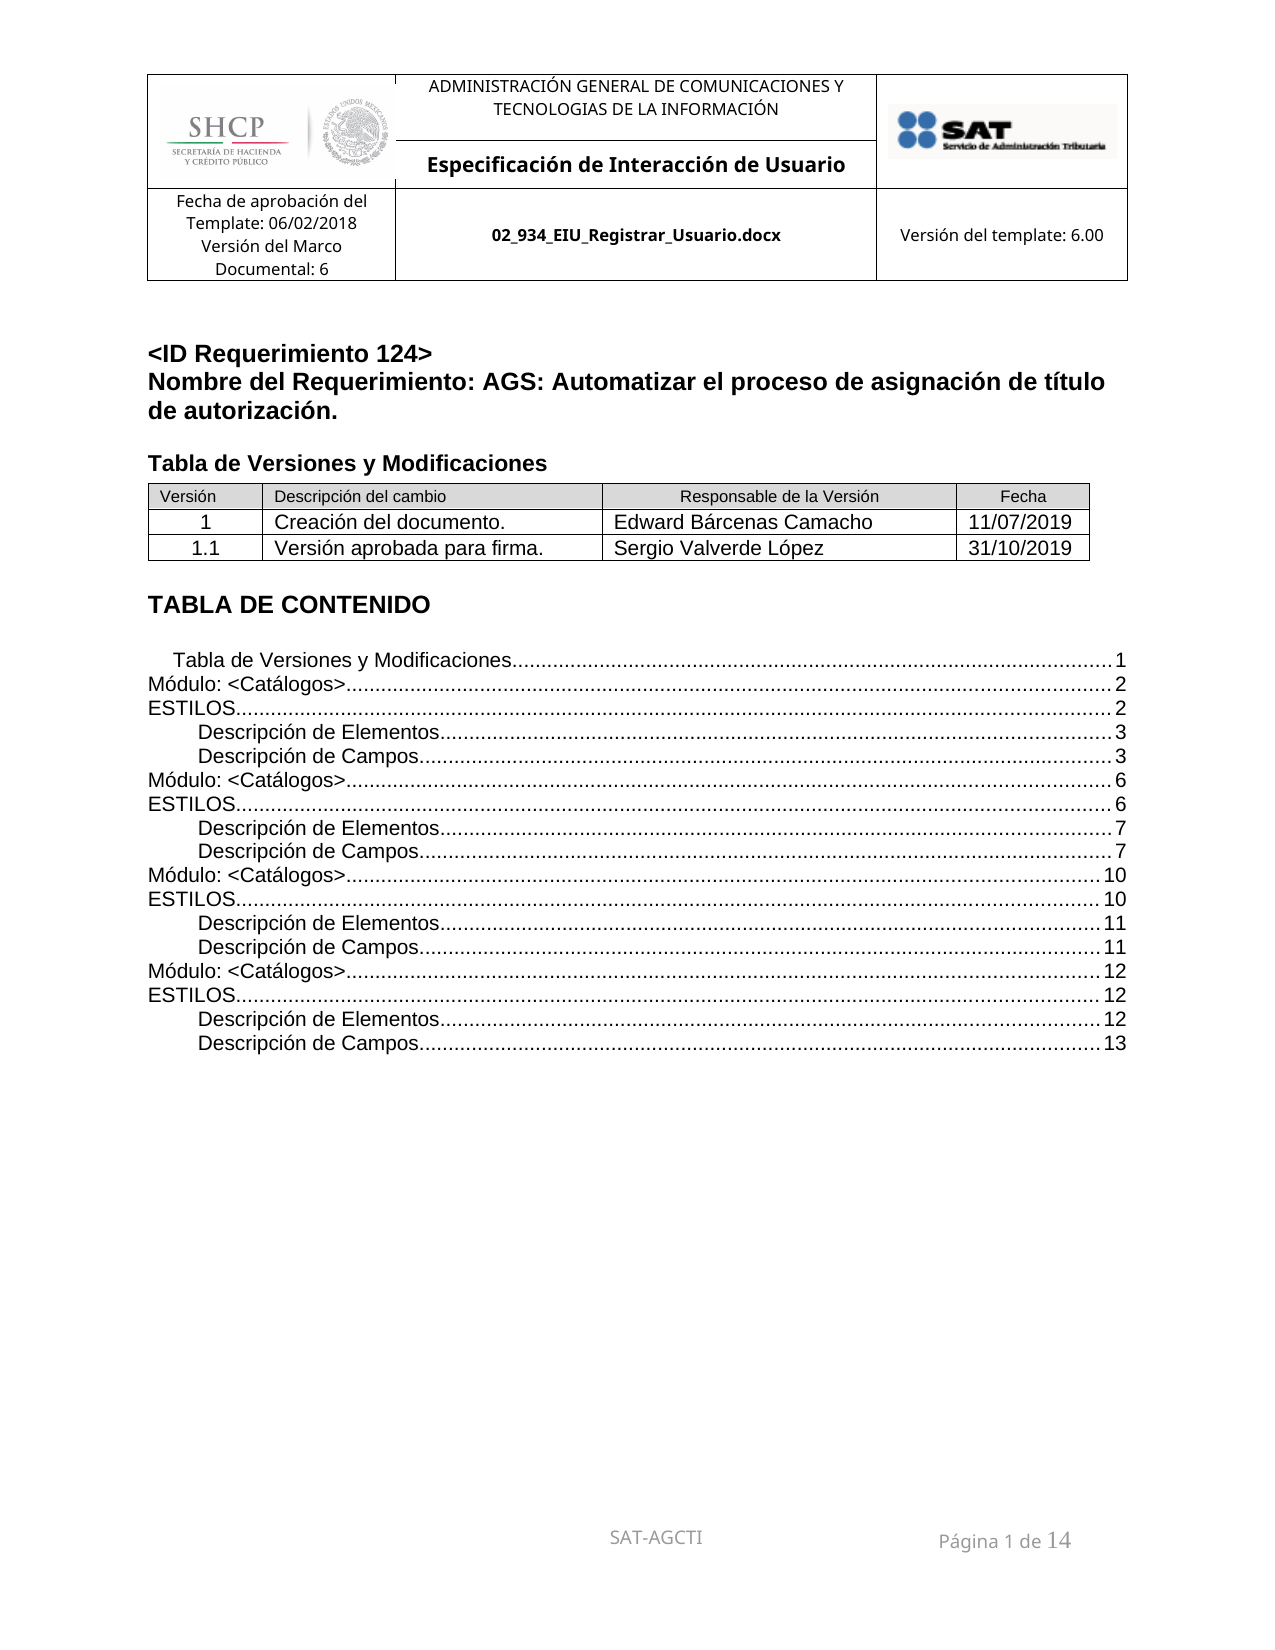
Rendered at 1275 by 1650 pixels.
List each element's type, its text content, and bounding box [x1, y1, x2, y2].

table_cell 1 [149, 510, 262, 534]
text ESTILOS 2 [148, 696, 1127, 719]
text Descripción de Campos 11 [198, 935, 1127, 959]
table_header Versión [149, 484, 262, 508]
picture [158, 84, 396, 179]
text Descripción de Elementos 7 [198, 815, 1127, 839]
text Descripción de Campos 13 [198, 1031, 1127, 1055]
table_cell Creación del documento. [263, 510, 602, 534]
text Nombre del Requerimiento: AGS: Automatizar el proceso de asignación de título de autorización. [148, 367, 1127, 425]
text Tabla de Versiones y Modificaciones 1 [173, 648, 1127, 672]
table_cell Versión aprobada para firma. [263, 535, 602, 560]
text Descripción de Elementos 12 [198, 1007, 1127, 1031]
table_cell 11/07/2019 [957, 510, 1089, 534]
text Descripción de Elementos 11 [198, 911, 1127, 935]
table_cell 31/10/2019 [957, 535, 1089, 560]
text Módulo: <Catálogos> 6 [148, 767, 1127, 791]
text Módulo: <Catálogos> 10 [148, 863, 1127, 887]
text Módulo: <Catálogos> 2 [148, 672, 1127, 696]
subtitle Tabla de Versiones y Modificaciones [148, 450, 1127, 476]
text Módulo: <Catálogos> 12 [148, 959, 1127, 983]
table_header Responsable de la Versión [603, 484, 956, 508]
text Descripción de Elementos 3 [198, 719, 1127, 743]
text ESTILOS 12 [148, 983, 1127, 1007]
table_cell Edward Bárcenas Camacho [603, 510, 956, 534]
table_cell Sergio Valverde López [603, 535, 956, 560]
table_cell 1.1 [149, 535, 262, 560]
table_header Fecha [957, 484, 1089, 508]
table_header Descripción del cambio [263, 484, 602, 508]
text ESTILOS 6 [148, 791, 1127, 815]
text Descripción de Campos 3 [198, 743, 1127, 767]
text ESTILOS 10 [148, 887, 1127, 911]
text <ID Requerimiento 124> [148, 339, 1127, 367]
picture [887, 104, 1118, 159]
text TABLA DE CONTENIDO [148, 590, 1127, 619]
text Descripción de Campos 7 [198, 839, 1127, 863]
